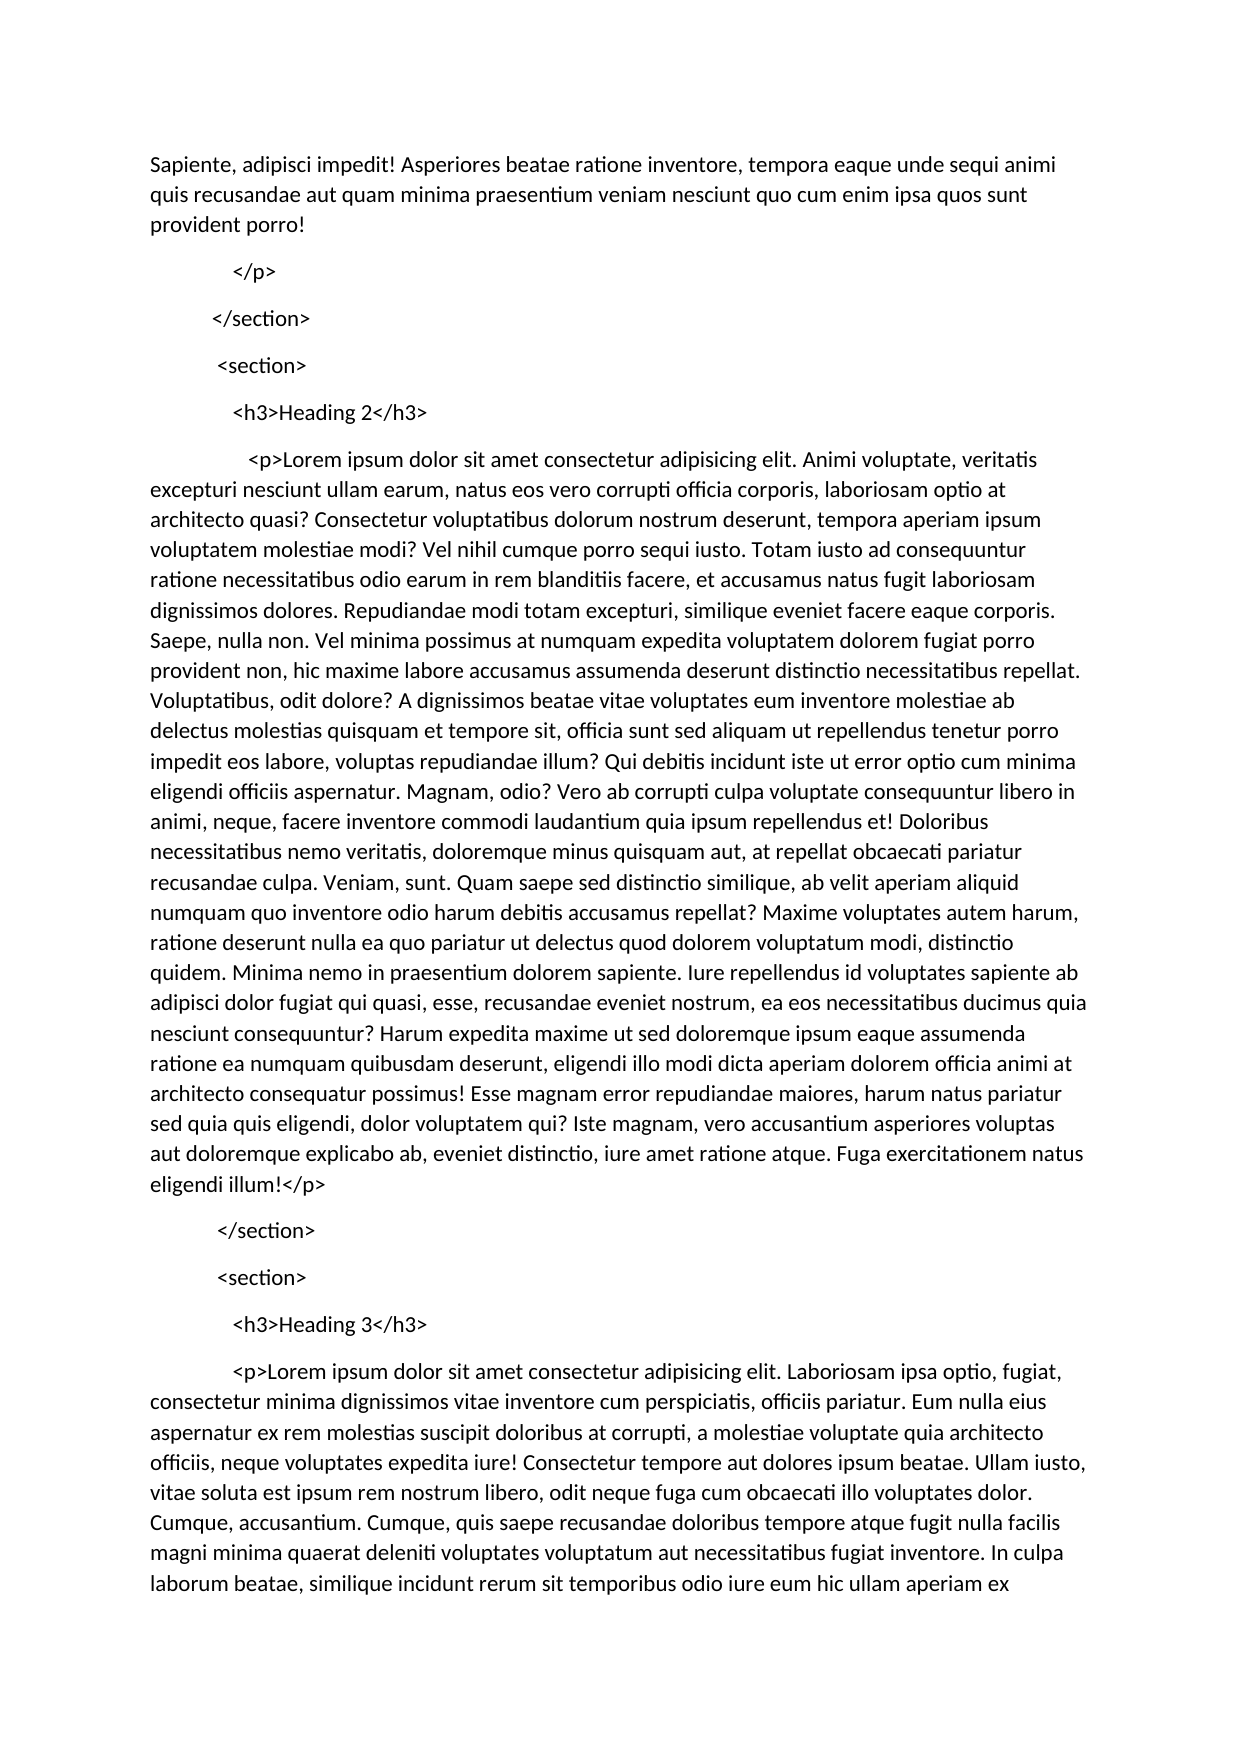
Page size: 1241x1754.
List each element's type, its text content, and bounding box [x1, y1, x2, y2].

text <p>Lorem ipsum dolor sit amet consectetur adipisicing elit. Animi voluptate, veritatis excepturi nesciunt ullam earum, natus eos vero corrupti officia corporis, laboriosam optio at architecto quasi? Consectetur voluptatibus dolorum nostrum deserunt, tempora aperiam ipsum voluptatem molestiae modi? Vel nihil cumque porro sequi iusto. Totam iusto ad consequuntur ratione necessitatibus odio earum in rem blanditiis facere, et accusamus natus fugit laboriosam dignissimos dolores. Repudiandae modi totam excepturi, similique eveniet facere eaque corporis. Saepe, nulla non. Vel minima possimus at numquam expedita voluptatem dolorem fugiat porro provident non, hic maxime labore accusamus assumenda deserunt distinctio necessitatibus repellat. Voluptatibus, odit dolore? A dignissimos beatae vitae voluptates eum inventore molestiae ab delectus molestias quisquam et tempore sit, officia sunt sed aliquam ut repellendus tenetur porro impedit eos labore, voluptas repudiandae illum? Qui debitis incidunt iste ut error optio cum minima eligendi officiis aspernatur. Magnam, odio? Vero ab corrupti culpa voluptate consequuntur libero in animi, neque, facere inventore commodi laudantium quia ipsum repellendus et! Doloribus necessitatibus nemo veritatis, doloremque minus quisquam aut, at repellat obcaecati pariatur recusandae culpa. Veniam, sunt. Quam saepe sed distinctio similique, ab velit aperiam aliquid numquam quo inventore odio harum debitis accusamus repellat? Maxime voluptates autem harum, ratione deserunt nulla ea quo pariatur ut delectus quod dolorem voluptatum modi, distinctio quidem. Minima nemo in praesentium dolorem sapiente. Iure repellendus id voluptates sapiente ab adipisci dolor fugiat qui quasi, esse, recusandae eveniet nostrum, ea eos necessitatibus ducimus quia nesciunt consequuntur? Harum expedita maxime ut sed doloremque ipsum eaque assumenda ratione ea numquam quibusdam deserunt, eligendi illo modi dicta aperiam dolorem officia animi at architecto consequatur possimus! Esse magnam error repudiandae maiores, harum natus pariatur sed quia quis eligendi, dolor voluptatem qui? Iste magnam, vero accusantium asperiores voluptas aut doloremque explicabo ab, eveniet distinctio, iure amet ratione atque. Fuga exercitationem natus eligendi illum!</p> [150, 445, 1090, 1198]
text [150, 150, 1090, 238]
text <h3>Heading 3</h3> [150, 1310, 1090, 1338]
text </section> [150, 304, 1090, 332]
text <section> [150, 1263, 1090, 1292]
text </section> [150, 1217, 1090, 1245]
text <h3>Heading 2</h3> [150, 398, 1090, 426]
text </p> [150, 257, 1090, 285]
text <section> [150, 351, 1090, 379]
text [150, 1357, 1090, 1597]
